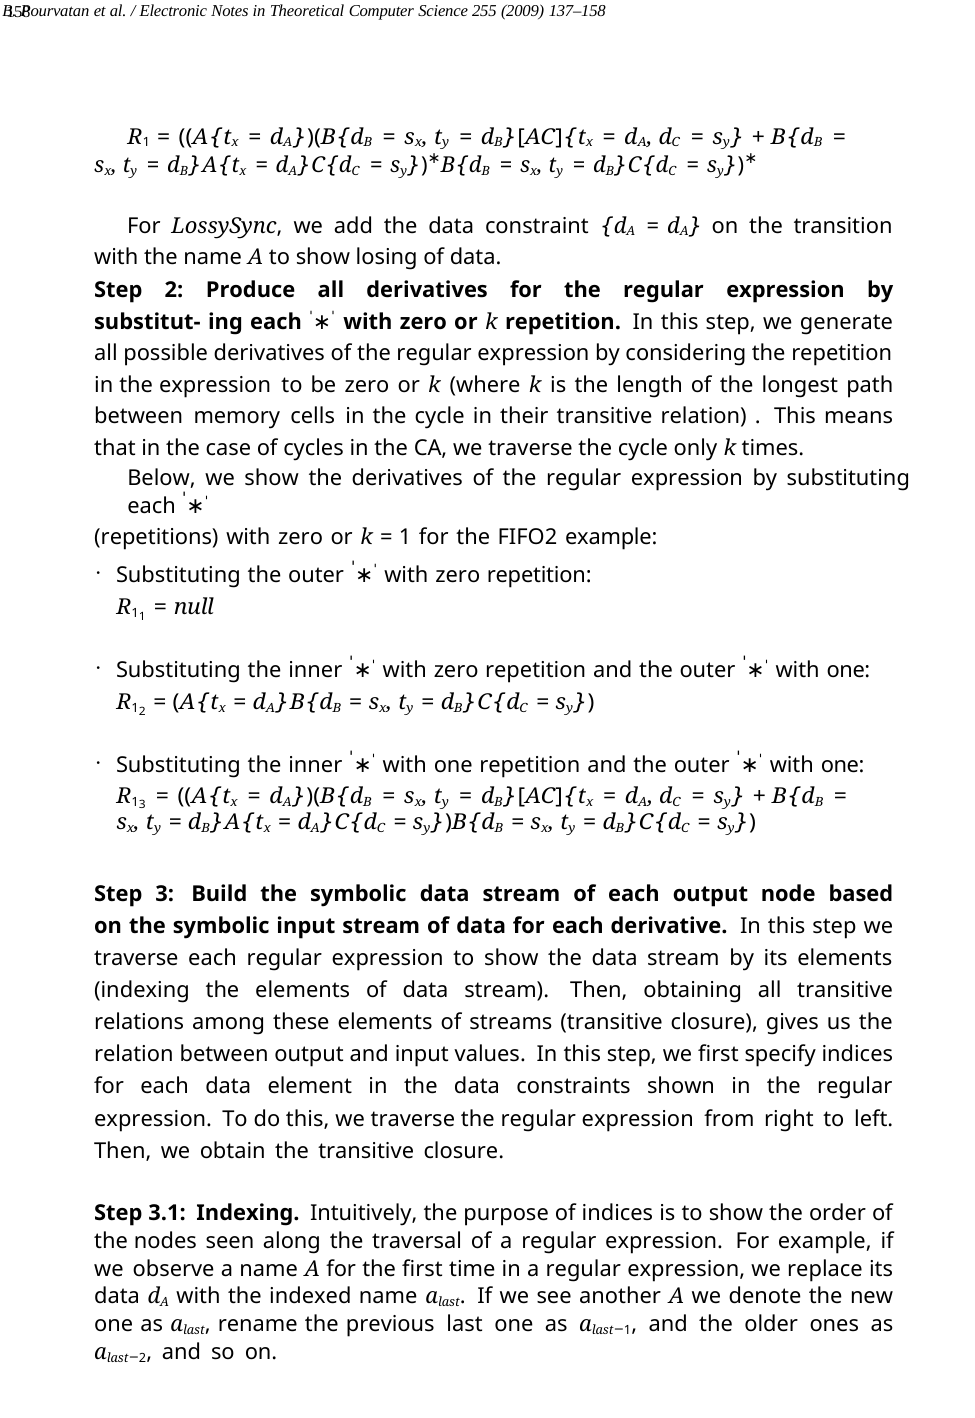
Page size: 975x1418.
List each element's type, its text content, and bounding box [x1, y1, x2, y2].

list Substituting the inner '∗' with zero repetition and the outer '∗' with one: [95, 656, 910, 683]
text (repetitions) with zero or k = 1 for the FIFO2 example: [94, 521, 910, 551]
text R1 = ((A{tx = dA})(B{dB = sx, ty = dB}[AC]{tx = dA, dC = sy} + B{dB = [127, 120, 910, 150]
text sx, ty = dB}A{tx = dA}C{dC = sy})∗B{dB = sx, ty = dB}C{dC = sy})∗ [94, 150, 910, 178]
text For LossySync, we add the data constraint {dA = dA} on the transition with the name A to show losing of data. [94, 210, 893, 271]
list Substituting the inner '∗' with one repetition and the outer '∗' with one: [95, 750, 910, 778]
list Substituting the outer '∗' with zero repetition: [95, 560, 910, 587]
text sx, ty = dB}A{tx = dA}C{dC = sy})B{dB = sx, ty = dB}C{dC = sy}) [116, 810, 910, 834]
text Step 3.1: Indexing. Intuitively, the purpose of indices is to show the order of the nodes seen along the traversal of a regular expression. For example, if we observe a name A for the first time in a regular expression, we replace its data dA with the indexed name alast. If we see another A we denote the new one as alast, rename the previous last one as alast−1, and the older ones as alast−2, and so on. [94, 1199, 893, 1365]
text Step 2: Produce all derivatives for the regular expression by substitut- ing each '∗' with zero or k repetition. In this step, we generate all possible derivatives of the regular expression by considering the repetition in the expression to be zero or k (where k is the length of the longest path between memory cells in the cycle in their transitive relation) . This means that in the case of cycles in the CA, we traverse the cycle only k times. [94, 274, 893, 462]
text R12 = (A{tx = dA}B{dB = sx, ty = dB}C{dC = sy}) [116, 683, 910, 717]
text R13 = ((A{tx = dA})(B{dB = sx, ty = dB}[AC]{tx = dA, dC = sy} + B{dB = [116, 778, 910, 810]
text Step 3: Build the symbolic data stream of each output node based on the symbolic input stream of data for each derivative. In this step we traverse each regular expression to show the data stream by its elements (indexing the elements of data stream). Then, obtaining all transitive relations among these elements of streams (transitive closure), gives us the relation between output and input values. In this step, we first specify indices for each data element in the data constraints shown in the regular expression. To do this, we traverse the regular expression from right to left. Then, we obtain the transitive closure. [94, 878, 893, 1164]
text Below, we show the derivatives of the regular expression by substituting each '∗' [127, 463, 910, 519]
text R11 = null [116, 587, 910, 621]
